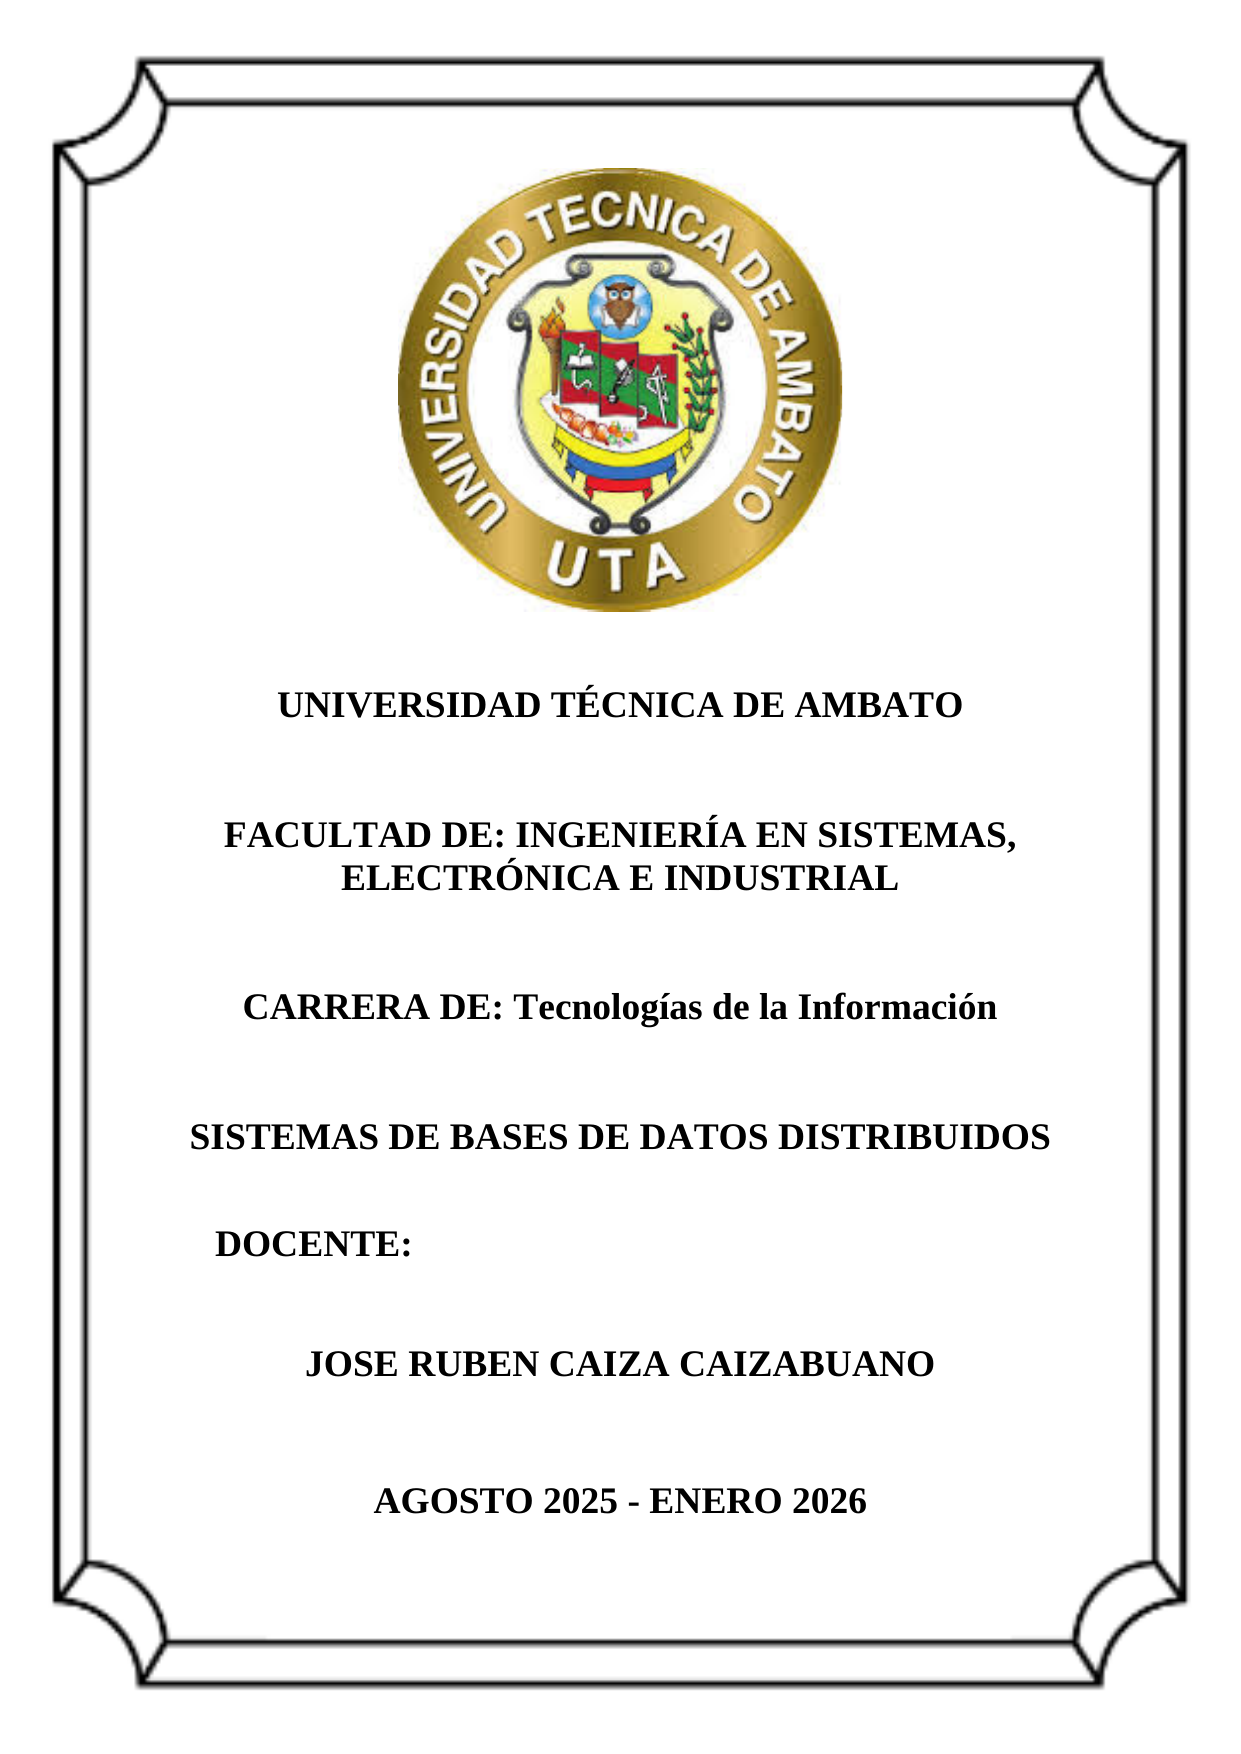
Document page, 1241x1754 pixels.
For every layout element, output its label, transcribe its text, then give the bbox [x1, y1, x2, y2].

picture [20, 32, 1222, 1728]
list JOSE RUBEN CAIZA CAIZABUANO [177, 1342, 1063, 1385]
list CARRERA DE: Tecnologías de la Información [177, 985, 1063, 1028]
list FACULTAD DE: INGENIERÍA EN SISTEMAS, ELECTRÓNICA E INDUSTRIAL [177, 812, 1063, 898]
list AGOSTO 2025 - ENERO 2026 [177, 1478, 1063, 1521]
list DOCENTE: [177, 1222, 1063, 1265]
list UNIVERSIDAD TÉCNICA DE AMBATO [177, 683, 1063, 726]
list SISTEMAS DE BASES DE DATOS DISTRIBUIDOS [177, 1114, 1063, 1157]
